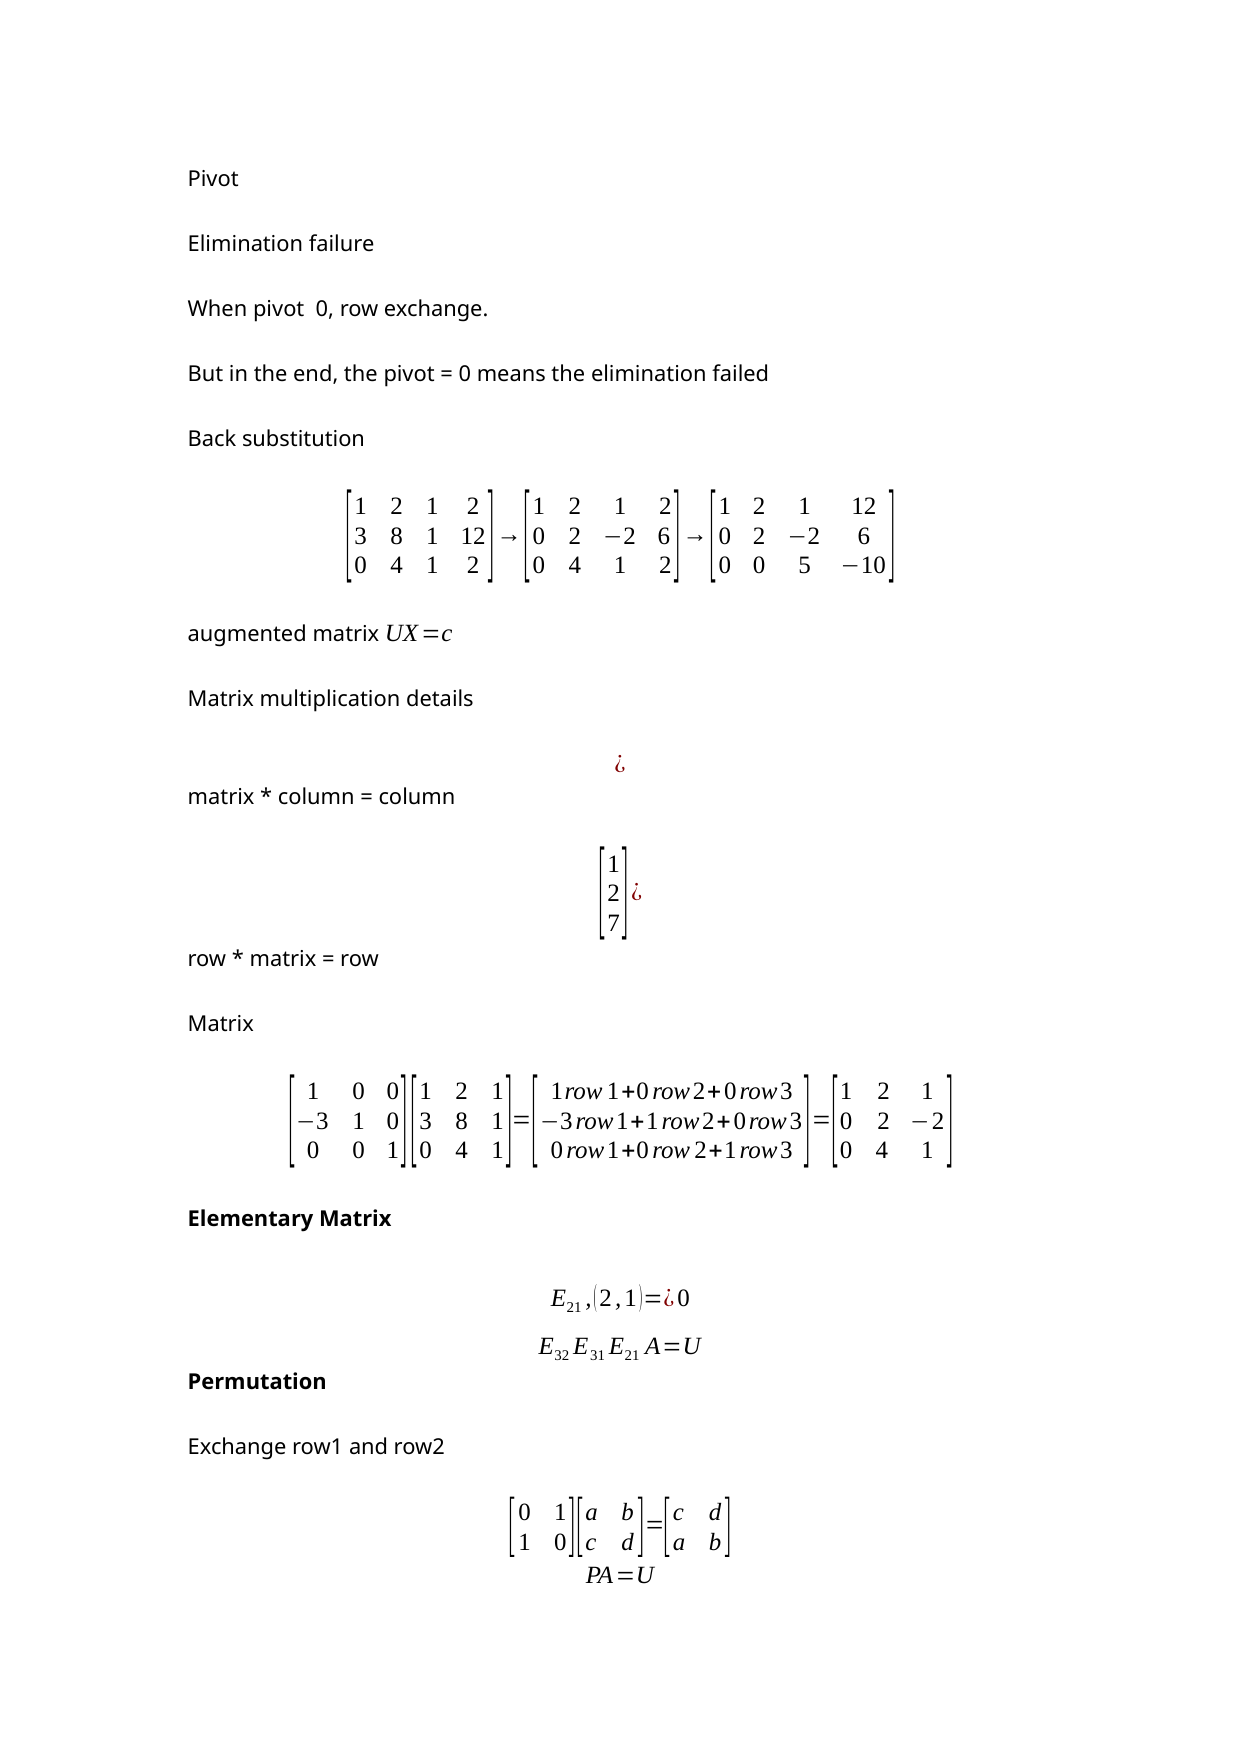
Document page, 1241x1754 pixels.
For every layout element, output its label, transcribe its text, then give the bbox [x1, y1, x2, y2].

text Back substitution [187, 422, 1053, 454]
text matrix * column = column [187, 779, 1053, 812]
text But in the end, the pivot = 0 means the elimination failed [187, 357, 1053, 389]
text Permutation [187, 1364, 1053, 1397]
text Elementary Matrix [187, 1202, 1053, 1234]
text When pivot 0, row exchange. [187, 292, 1053, 324]
text Elimination failure [187, 227, 1053, 259]
text row * matrix = row [187, 942, 1053, 974]
text Matrix [187, 1007, 1053, 1039]
text Exchange row1 and row2 [187, 1429, 1053, 1462]
text Matrix multiplication details [187, 682, 1053, 714]
text augmented matrix [187, 617, 1053, 649]
text Pivot [187, 162, 1053, 194]
